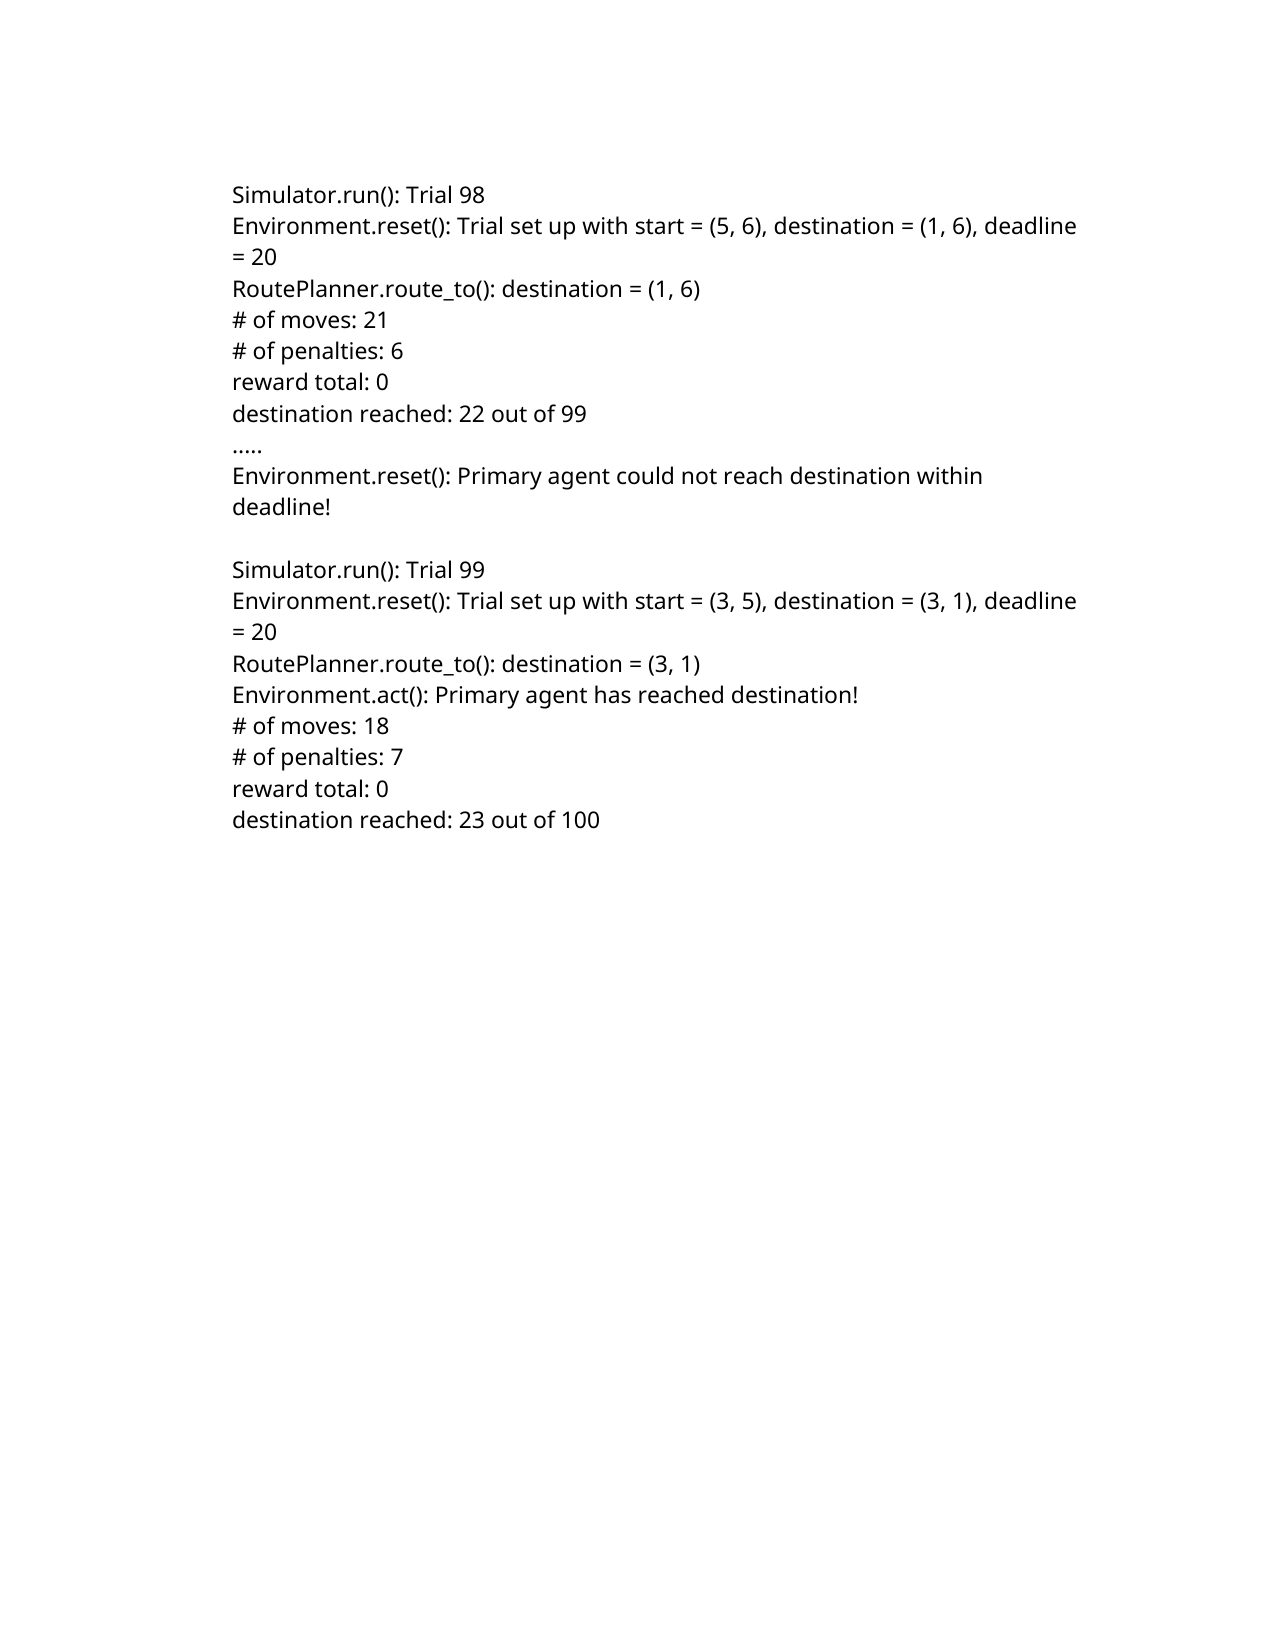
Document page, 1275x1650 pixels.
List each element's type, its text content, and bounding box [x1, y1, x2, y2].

text destination reached: 22 out of 99 [187, 397, 1087, 429]
text Simulator.run(): Trial 98 [187, 179, 1087, 210]
text RoutePlanner.route_to(): destination = (1, 6) [187, 272, 1087, 304]
text # of moves: 21 [187, 304, 1087, 335]
text Simulator.run(): Trial 99 [187, 554, 1087, 585]
text reward total: 0 [187, 366, 1087, 397]
text Environment.reset(): Trial set up with start = (3, 5), destination = (3, 1), deadline = 20 [232, 585, 1087, 647]
text Environment.act(): Primary agent has reached destination! [187, 679, 1087, 710]
text Environment.reset(): Primary agent could not reach destination within deadline! [232, 460, 1087, 522]
text destination reached: 23 out of 100 [232, 804, 1087, 835]
text Environment.reset(): Trial set up with start = (5, 6), destination = (1, 6), deadline = 20 [232, 210, 1087, 272]
text ..... [187, 429, 1087, 460]
text RoutePlanner.route_to(): destination = (3, 1) [187, 647, 1087, 679]
text # of moves: 18 [187, 710, 1087, 741]
text reward total: 0 [187, 772, 1087, 804]
text # of penalties: 7 [187, 741, 1087, 772]
text # of penalties: 6 [187, 335, 1087, 366]
